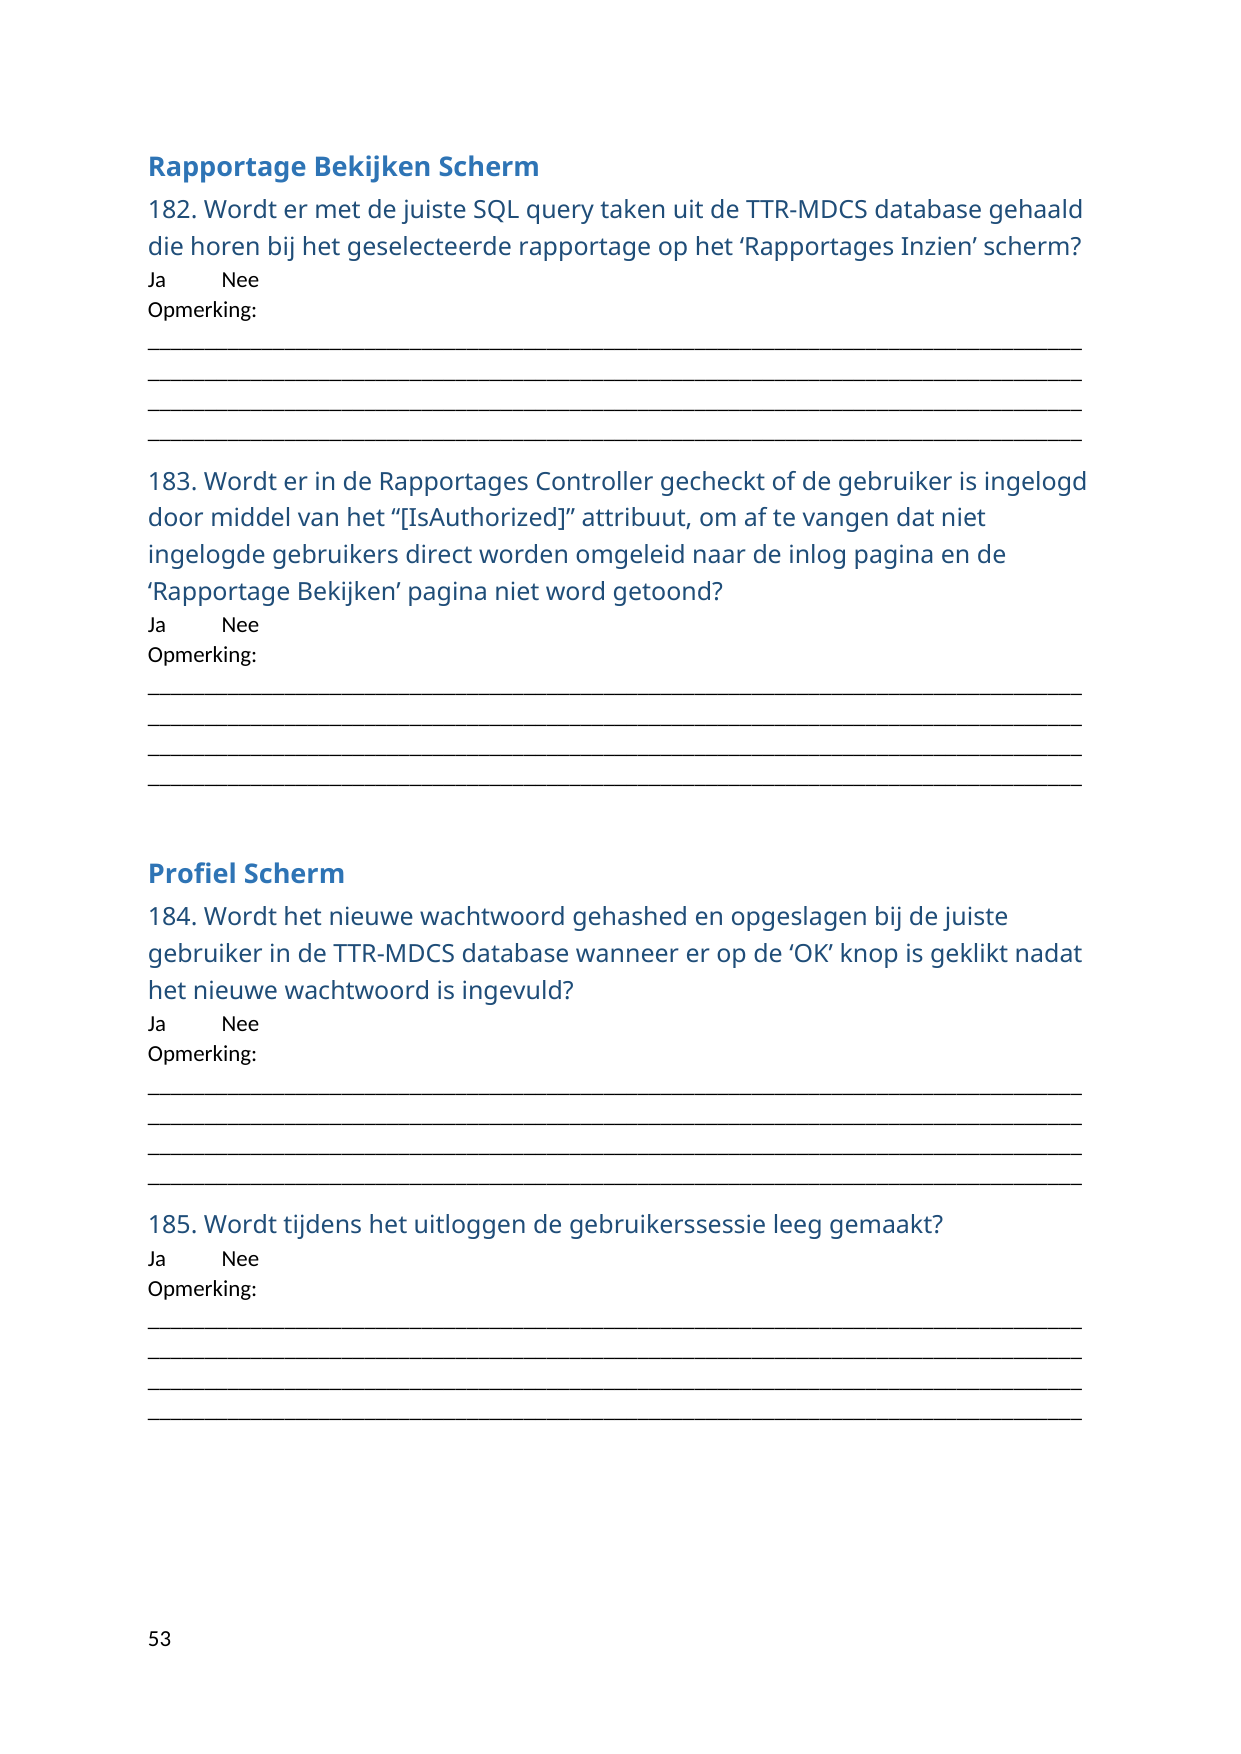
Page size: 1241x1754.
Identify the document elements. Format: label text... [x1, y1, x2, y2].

subtitle 182. Wordt er met de juiste SQL query taken uit de TTR-MDCS database gehaald die horen bij het geselecteerde rapportage op het ‘Rapportages Inzien’ scherm? [148, 192, 1092, 262]
subtitle Profiel Scherm [148, 855, 1092, 892]
subtitle Rapportage Bekijken Scherm [148, 148, 1092, 184]
subtitle 184. Wordt het nieuwe wachtwoord gehashed en opgeslagen bij de juiste gebruiker in de TTR-MDCS database wanneer er op de ‘OK’ knop is geklikt nadat het nieuwe wachtwoord is ingevuld? [148, 899, 1092, 1007]
subtitle 185. Wordt tijdens het uitloggen de gebruikerssessie leeg gemaakt? [148, 1207, 1092, 1241]
